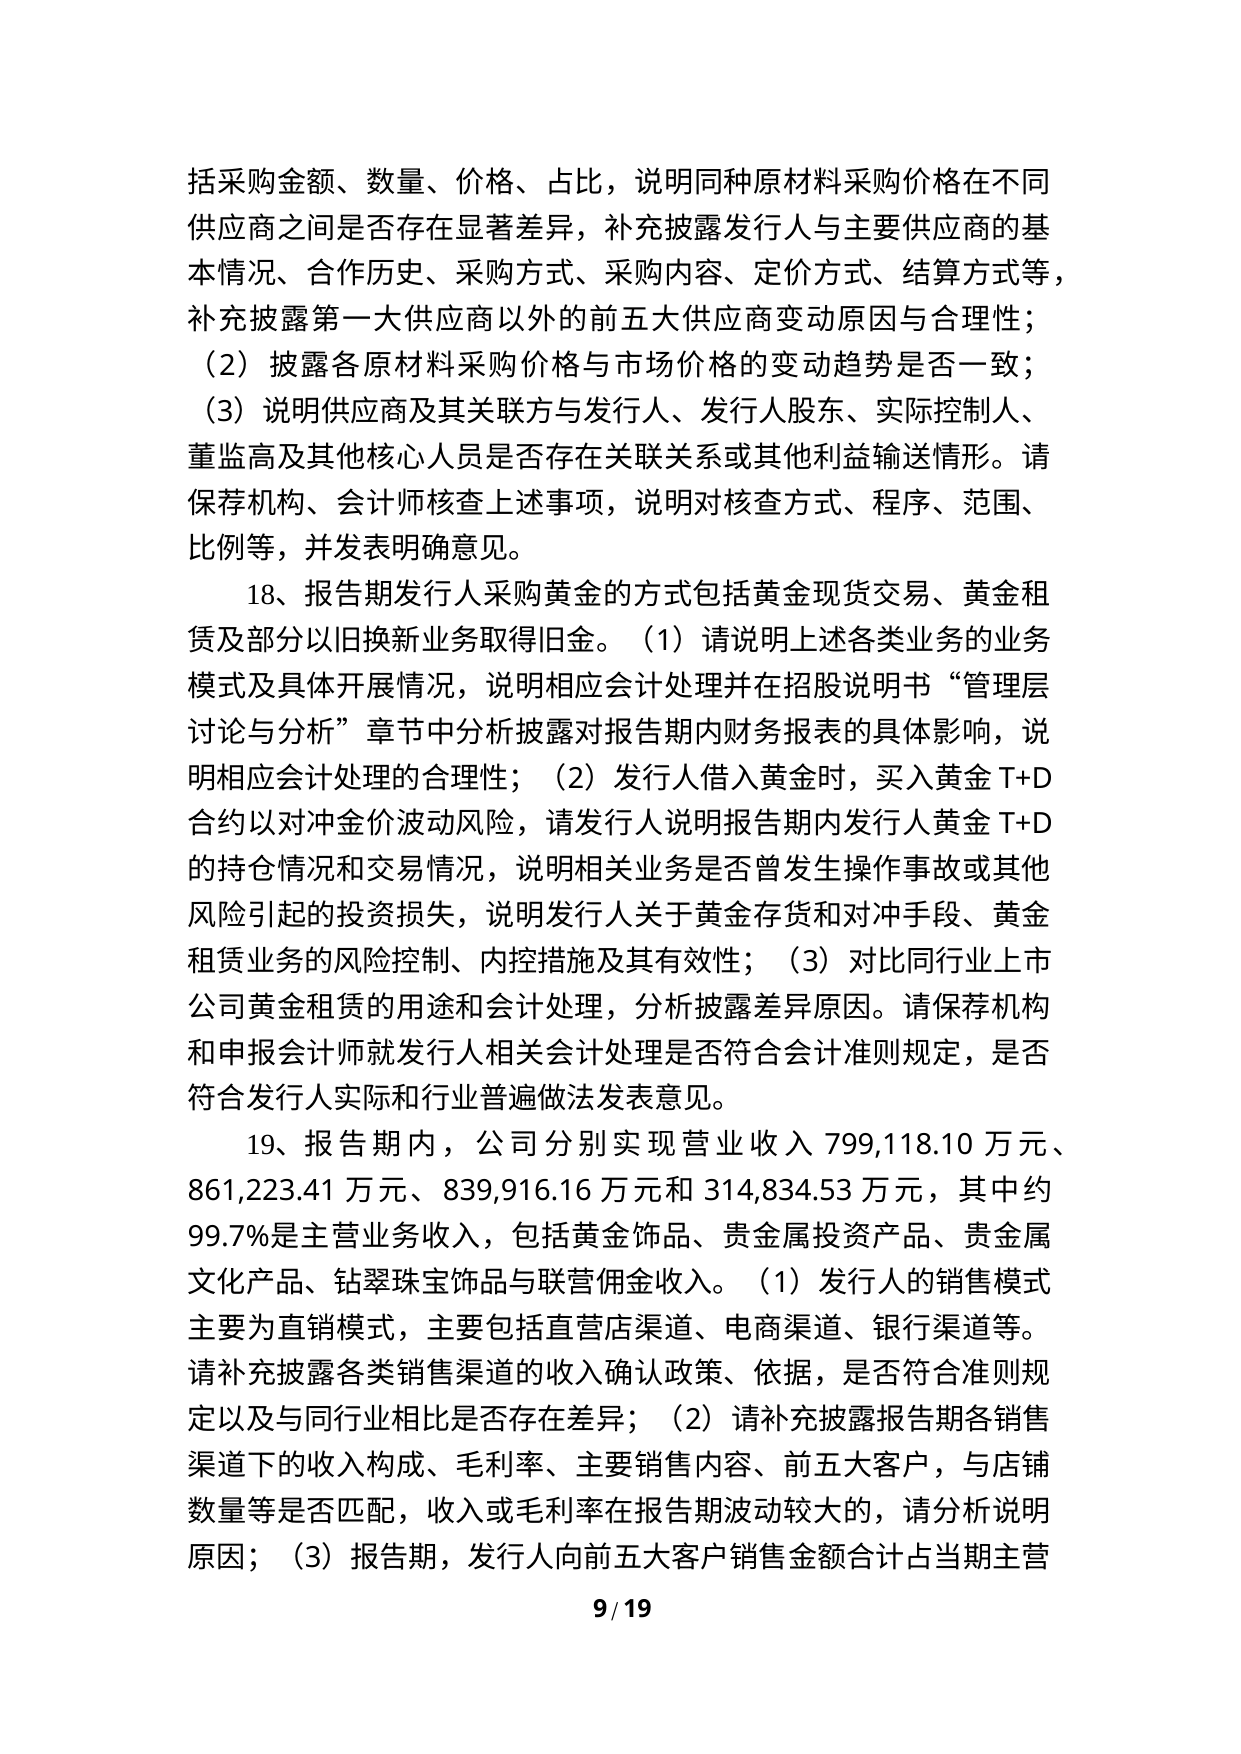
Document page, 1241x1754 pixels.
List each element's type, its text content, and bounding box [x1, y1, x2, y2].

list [187, 1118, 1053, 1576]
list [187, 156, 1053, 568]
list 报告期发行人采购黄金的方式包括黄金现货交易、黄金租赁及部分以旧换新业务取得旧金。（1）请说明上述各类业务的业务模式及具体开展情况，说明相应会计处理并在招股说明书“管理层讨论与分析”章节中分析披露对报告期内财务报表的具体影响，说明相应会计处理的合理性；（2）发行人借入黄金时，买入黄金T+D合约以对冲金价波动风险，请发行人说明报告期内发行人黄金T+D的持仓情况和交易情况，说明相关业务是否曾发生操作事故或其他风险引起的投资损失，说明发行人关于黄金存货和对冲手段、黄金租赁业务的风险控制、内控措施及其有效性；（3）对比同行业上市公司黄金租赁的用途和会计处理，分析披露差异原因。请保荐机构和申报会计师就发行人相关会计处理是否符合会计准则规定，是否符合发行人实际和行业普遍做法发表意见。 [187, 568, 1053, 1118]
